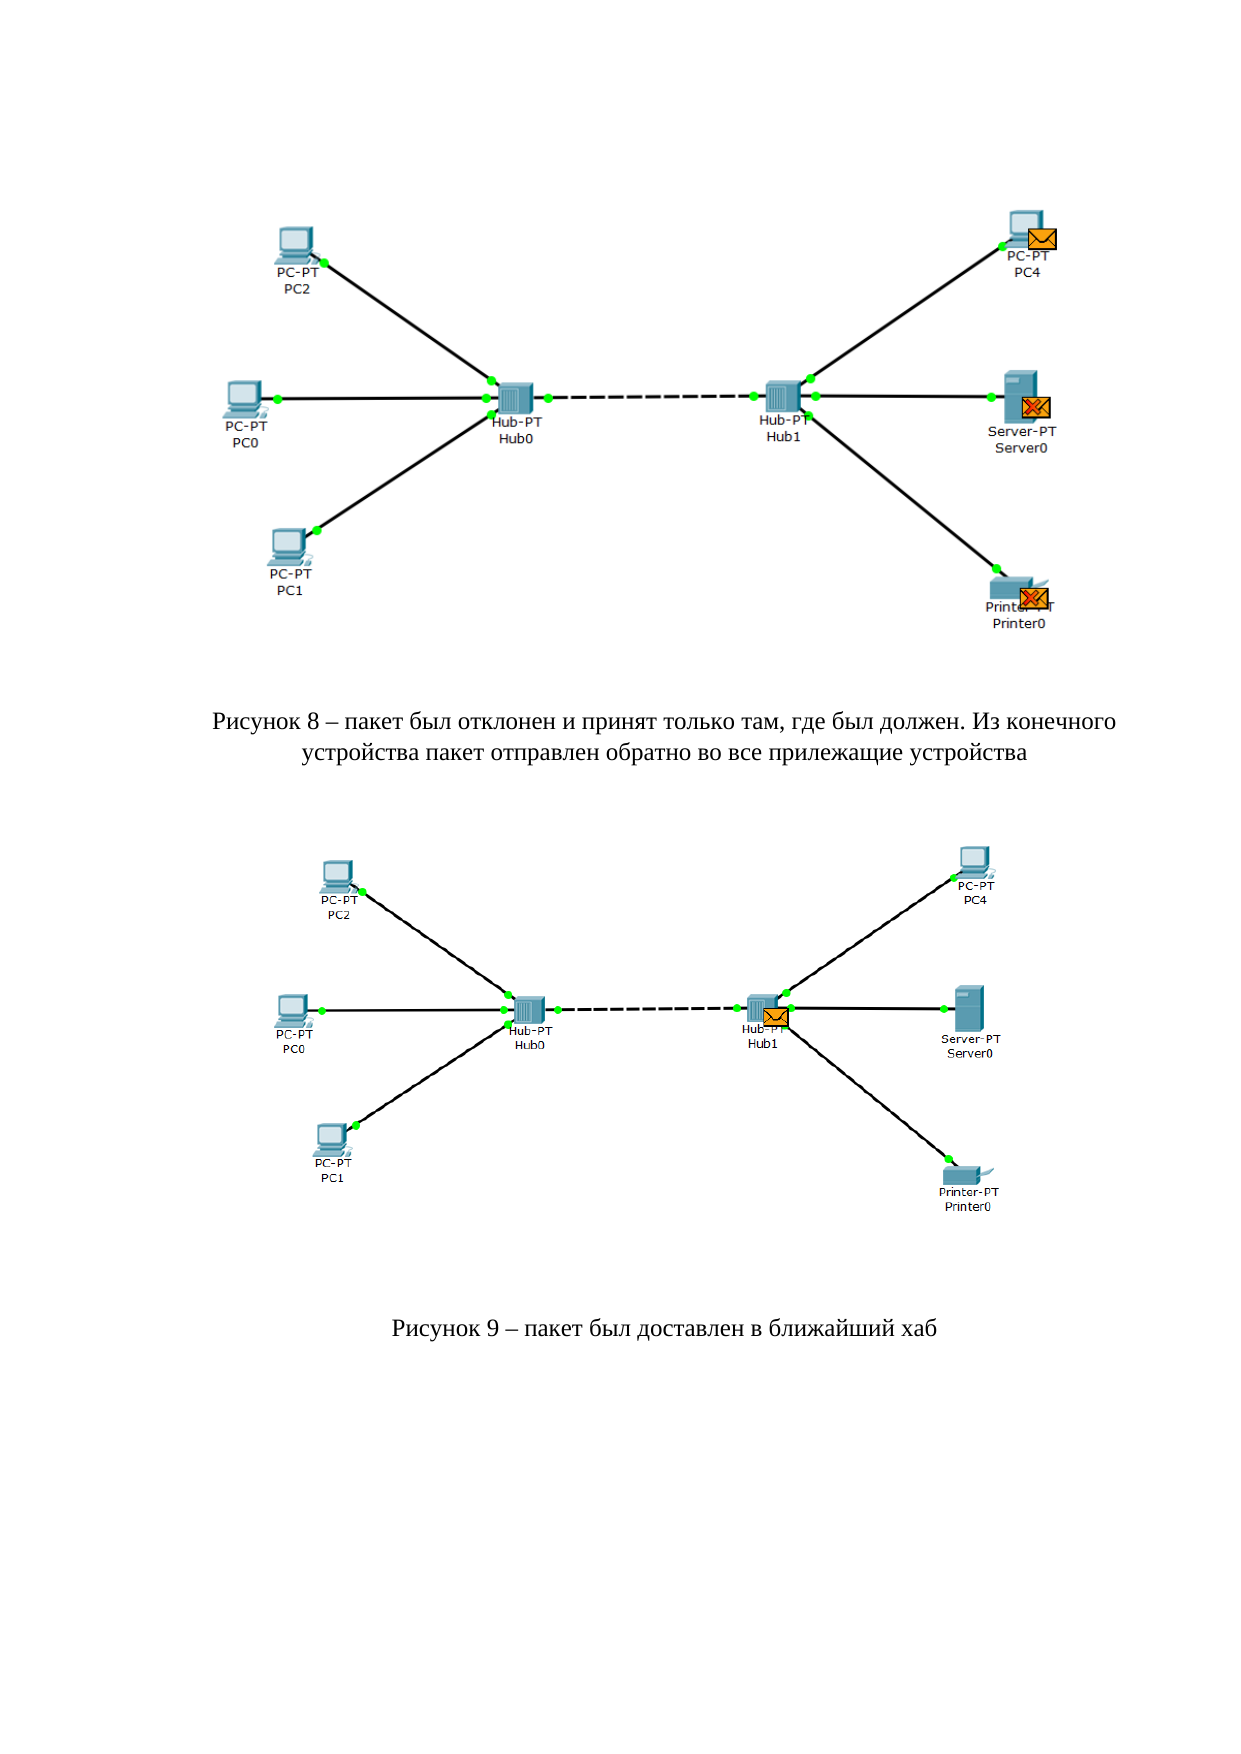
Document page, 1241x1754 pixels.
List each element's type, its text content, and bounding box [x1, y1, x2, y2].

text Рисунок 8 – пакет был отклонен и принят только там, где был должен. Из конечного устройства пакет отправлен обратно во все прилежащие устройства [177, 706, 1152, 766]
picture [177, 118, 1152, 687]
picture [177, 784, 1152, 1294]
text Рисунок 9 – пакет был доставлен в ближайший хаб [177, 1313, 1152, 1341]
